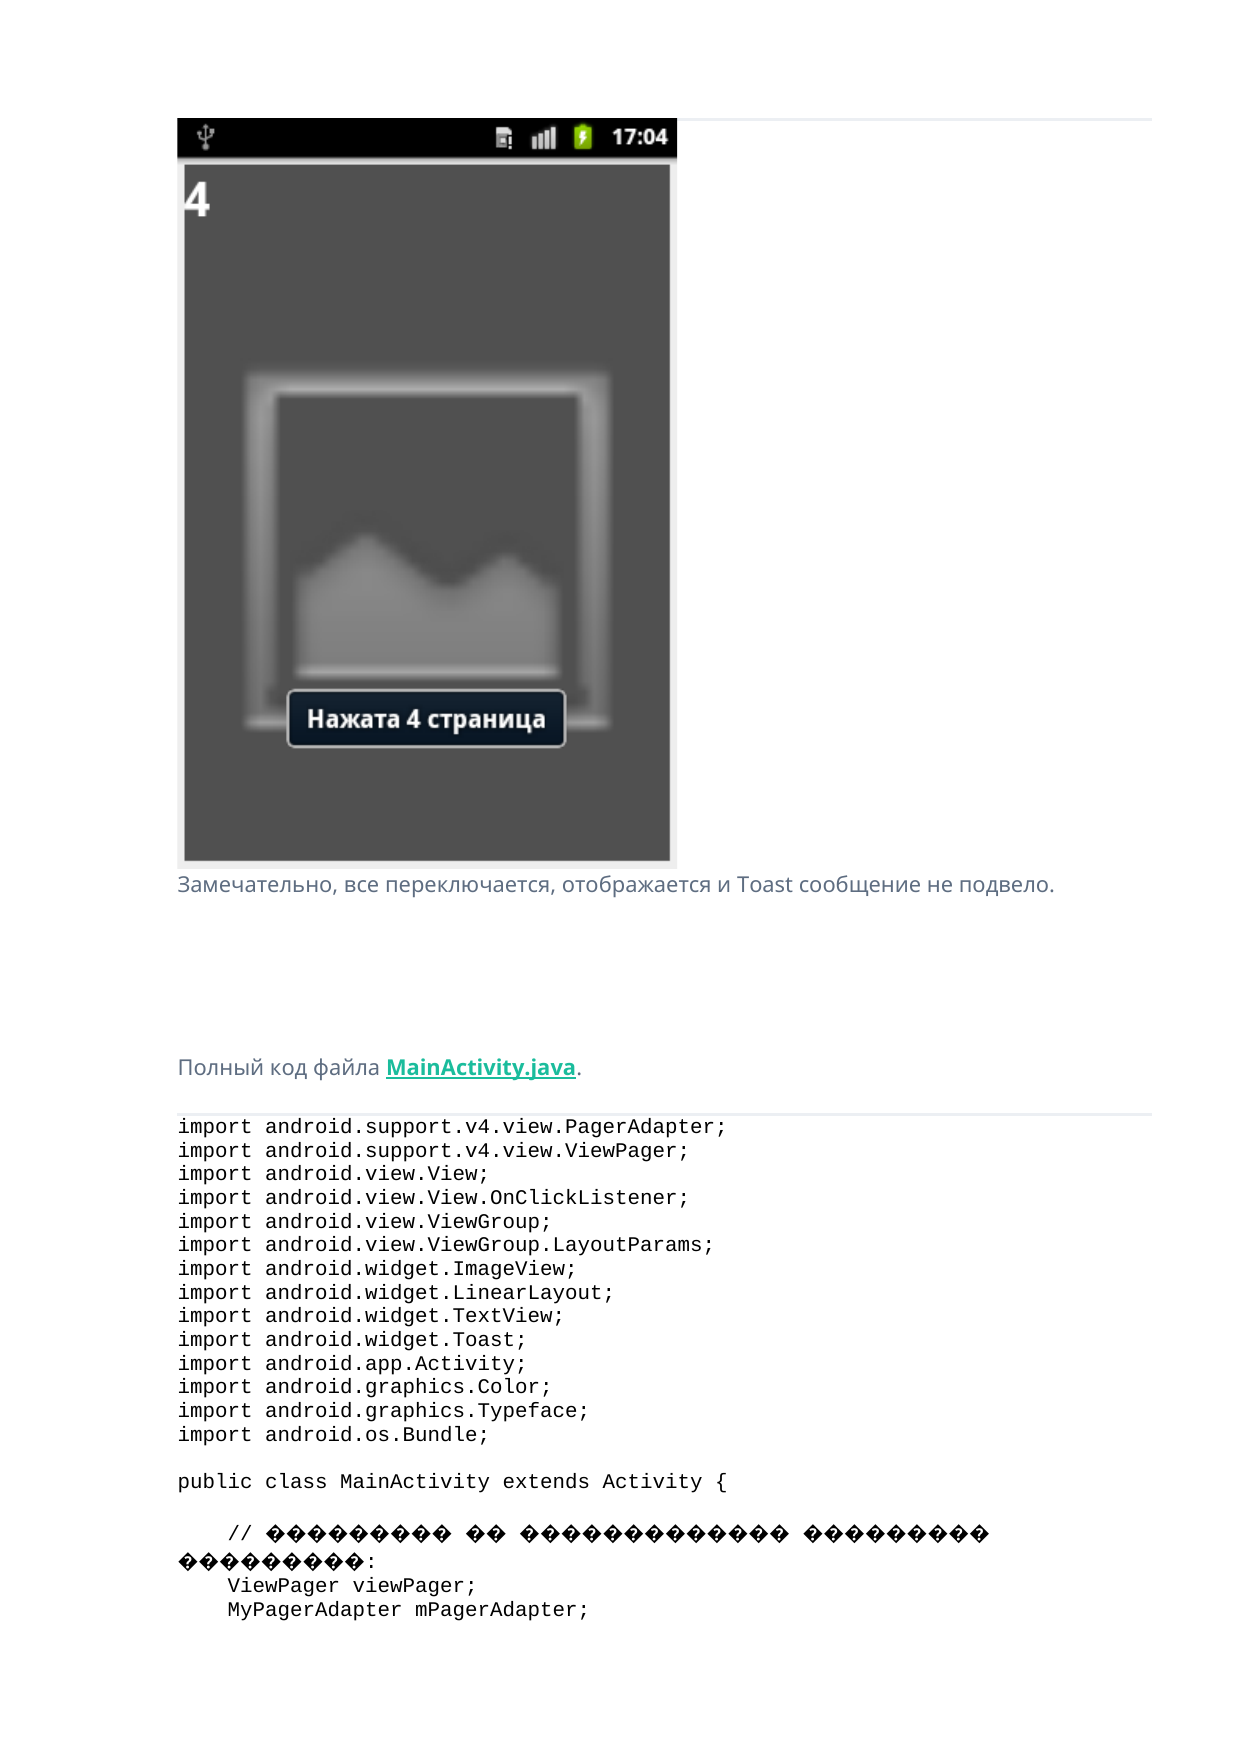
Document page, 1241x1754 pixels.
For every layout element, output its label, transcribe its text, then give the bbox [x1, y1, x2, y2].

text import android.view.View; [177, 1163, 1152, 1187]
text import android.widget.LinearLayout; [177, 1282, 1152, 1305]
text import android.support.v4.view.ViewPager; [177, 1140, 1152, 1163]
picture [177, 118, 678, 869]
text import android.view.ViewGroup.LayoutParams; [177, 1234, 1152, 1258]
text import android.app.Activity; [177, 1353, 1152, 1376]
text import android.widget.ImageView; [177, 1258, 1152, 1282]
text import android.widget.TextView; [177, 1305, 1152, 1329]
text import android.view.View.OnClickListener; [177, 1187, 1152, 1211]
text public class MainActivity extends Activity { [177, 1471, 1152, 1494]
table_cell Если вам нужно создать приложение с многими экранами, которые красиво переключаются между собой, то это можно довольно легко сделать с помощью такого стандартного элемента Android интерфейса, как ViewPager. ViewPager довольно прост в использовании и выглядит довольно красиво. В этом уроке мы создадим приложение с использованием ViewPager, в котором программно будут создаваться 5 экранов, на каждом из которых будет находится номер страницы и собственная фоновая картинка, а также сделаем так, что при нажатии на каждый из экранов будет появляться Toast сообщение с номером нажатой страницы. Для начала создадим новое приложение, выбираем Blank Activity. Открываем файл activity_main.xml и задаем тамViewPager: <LinearLayout xmlns:android="http://schemas.android.com/apk/res/android" android:layout_width="match_parent" android:layout_height="match_parent" android:paddingBottom="5dp" android:paddingLeft="5dp" android:paddingRight="5dp" android:paddingTop="5dp" android:orientation="vertical"> <android.support.v4.view.ViewPager android:id="@+id/view_pager" android:layout_width="match_parent" android:layout_height="match_parent"/> </LinearLayout> На этом настройка пользовательского интерфейса закончена. Все остальное будет происходить в файле MainActivity.java. Для работы ViewPager ему нужно настроить собственный адаптер, унаследованный от PagerAdapter. Поэтому, в файле MainActivity.java до метода onCreate () мы задаем используемые объекты: ViewPager viewPager; MyPagerAdapter mPagerAdapter; Теперь в методе onCreate () делаем стандартный шаг инициализации используемых объектов и настраиваем адаптер к ViewPager: // Инициализируем используемые объекты: viewPager = (ViewPager)findViewById(R.id.view_pager); mPagerAdapter = new MyPagerAdapter(); viewPager.setAdapter(mPagerAdapter); Ну и последний и самый важный шаг - это настройка того самого адаптера. Вся остальная работа будет проделана именно в теле адаптера. Итак, мы создаем адаптер под названием MyPagerAdapter, наследуем его от PagerAdapter. Задаем целое число страниц в адаптере - 5, используемые картинки и цвета для каждого из 5 экранов в качестве двух массивов с данными. А далее программно создаем LinearLayout, задаем его параметры и цвет фона из массива цветов, созданных выше, и в теле этого layout также программно создаем 2 элемента: TextView и ImageView. Текстовое поле будет служить местом, где будет отображаться число - номер страницы, а в ImageView будет отображаться соответственная каждому экрану фоновая картинка. Все это в коде выглядит следующим образом: private class MyPagerAdapter extends PagerAdapter { // Задаем целое число количества страниц: int NumberOfPages = 5; // Используем в страницах следующие ресурсы: int[] res = { android.R.drawable.ic_dialog_alert, android.R.drawable.ic_menu_camera, android.R.drawable.ic_menu_compass, android.R.drawable.ic_menu_directions, android.R.drawable.ic_menu_gallery}; // Цвета, которые будут применяться для фона каждой страницы: int[] backgroundcolor = { 0xFF101010, 0xFF202020, 0xFF303030, 0xFF404040, 0xFF505050}; // Метод исполняющий счет страниц: @Override public int getCount() { return NumberOfPages; } @Override public boolean isViewFromObject(View view, Object object) { return view == object; } @Override public Object instantiateItem(ViewGroup container, int position) { // Программно создаем в ViewPager layout, в котором отображаем счетчик страницы от 0 до 5, // а также настраиваем слушателя нажатий, при нажатии на который будет появляться Toast // сообщение с текстом, сообщающим какая по номеру страница нажата: TextView textView = new TextView(MainActivity.this); textView.setTextColor(Color.WHITE); textView.setTextSize(30); textView.setTypeface(Typeface.DEFAULT_BOLD); textView.setText(String.valueOf(position)); ImageView imageView = new ImageView(MainActivity.this); imageView.setImageResource(res[position]); LayoutParams imageParams = new LayoutParams( LayoutParams.MATCH_PARENT,LayoutParams.MATCH_PARENT); imageView.setLayoutParams(imageParams); LinearLayout layout = new LinearLayout(MainActivity.this); layout.setOrientation(LinearLayout.VERTICAL); LayoutParams layoutParams = new LayoutParams( LayoutParams.MATCH_PARENT,LayoutParams.MATCH_PARENT); layout.setBackgroundColor(backgroundcolor[position]); layout.setLayoutParams(layoutParams); layout.addView(textView); layout.addView(imageView); // Слушатель нажатий и Toast сообщение с номером страницы: final int page = position; layout.setOnClickListener(new OnClickListener(){ @Override public void onClick(View v) { Toast.makeText(MainActivity.this,"Нажата " + page + " страница",Toast.LENGTH_SHORT).show(); }}); container.addView(layout); return layout; } @Override public void destroyItem(ViewGroup container, int position, Object object) { container.removeView((LinearLayout)object); } } Вот и все, можно преступать к тестированию приложения с использованием такой крутой штуки как ViewPager: Замечательно, все переключается, отображается и Toast сообщение не подвело. Полный код файла MainActivity.java. [177, 121, 1152, 1113]
text import android.graphics.Typeface; [177, 1400, 1152, 1423]
text import android.view.ViewGroup; [177, 1211, 1152, 1234]
text ViewPager viewPager; [177, 1575, 1152, 1599]
text import android.widget.Toast; [177, 1329, 1152, 1353]
text // ��������� �� ������������� ��������� ���������: [177, 1518, 1152, 1575]
text import android.graphics.Color; [177, 1376, 1152, 1400]
text import android.support.v4.view.PagerAdapter; [177, 1116, 1152, 1140]
text MyPagerAdapter mPagerAdapter; [177, 1599, 1152, 1622]
text import android.os.Bundle; [177, 1423, 1152, 1447]
